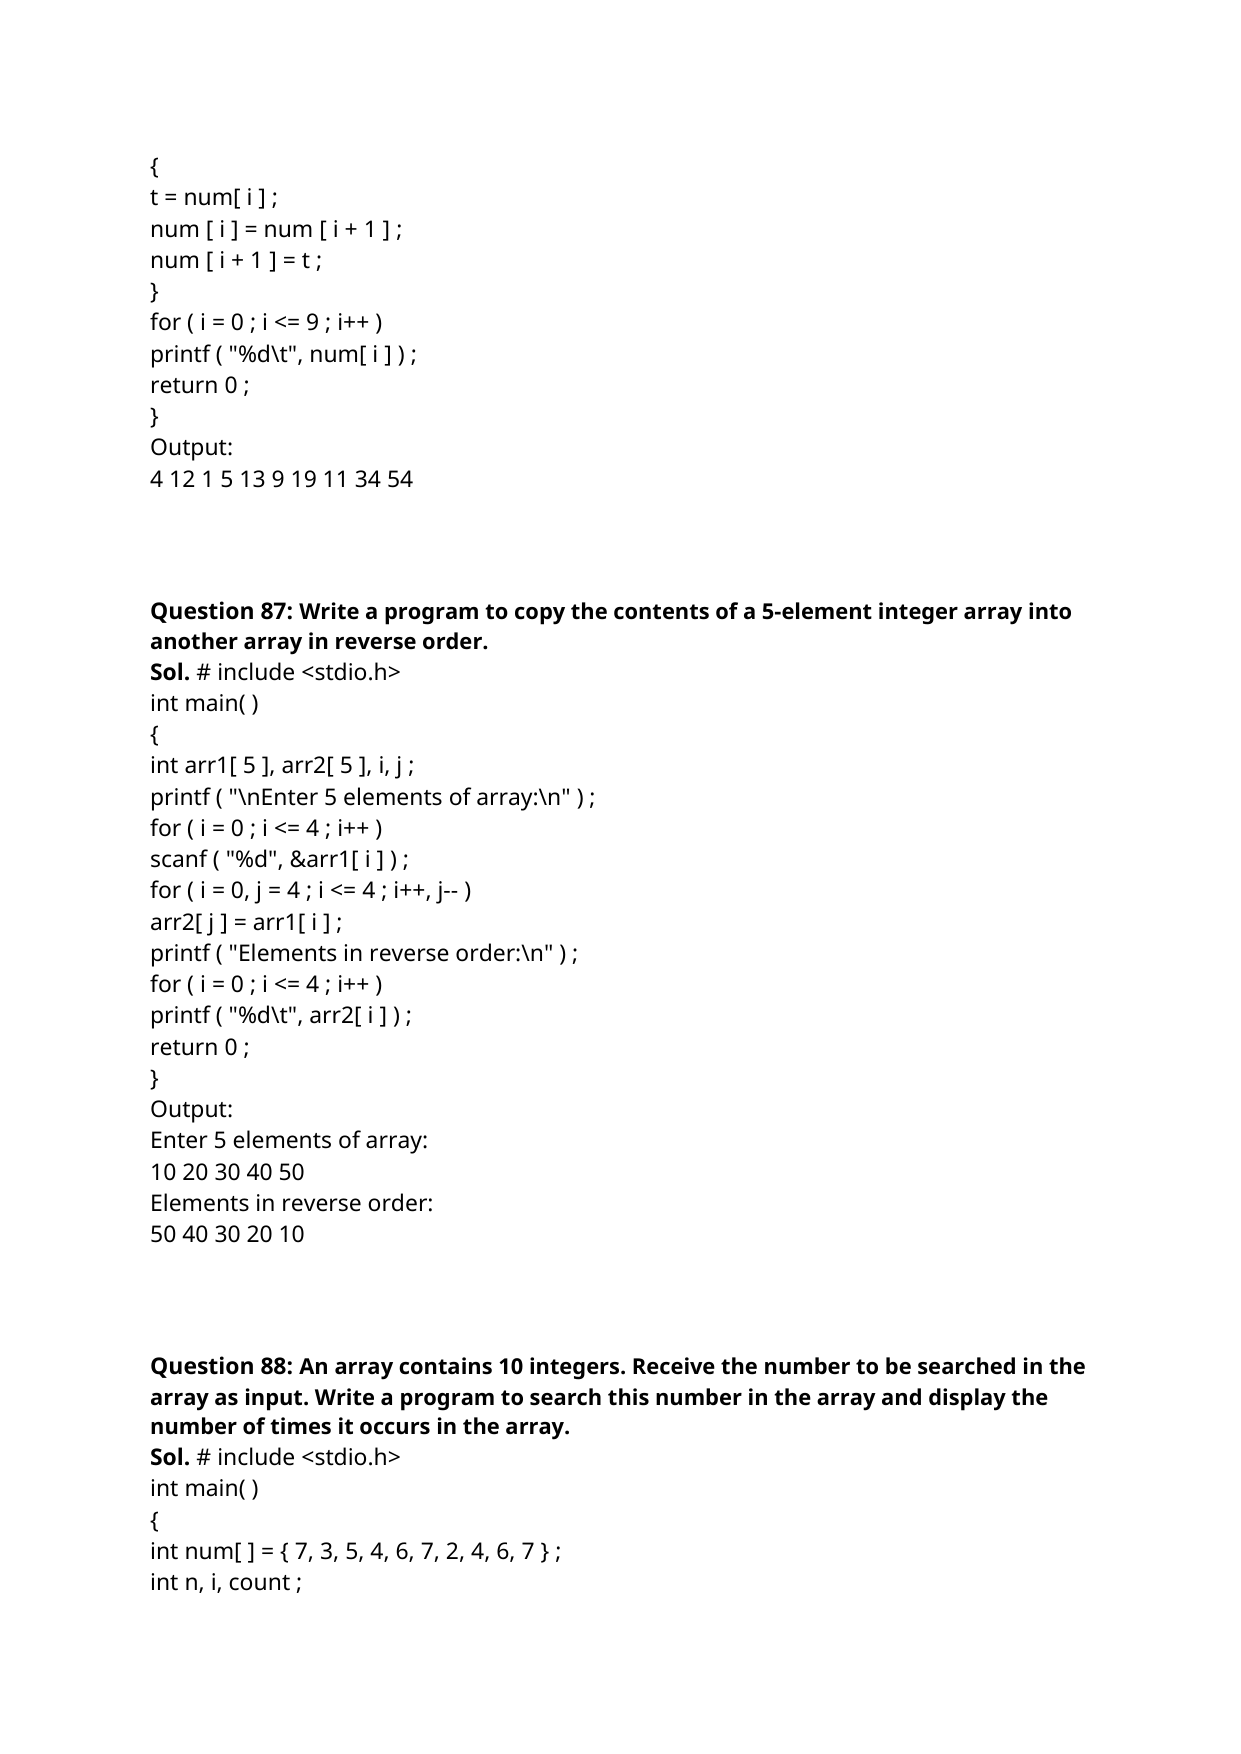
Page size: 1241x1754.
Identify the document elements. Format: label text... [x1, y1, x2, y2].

text arr2[ j ] = arr1[ i ] ; [150, 906, 1090, 937]
text 50 40 30 20 10 [150, 1218, 1090, 1249]
text return 0 ; [150, 369, 1090, 400]
text Output: [150, 431, 1090, 462]
text Question 87: Write a program to copy the contents of a 5-element integer array into another array in reverse order. Sol. # include <stdio.h> [150, 594, 1090, 687]
text int arr1[ 5 ], arr2[ 5 ], i, j ; [150, 749, 1090, 781]
text Output: [150, 1093, 1090, 1124]
text int main( ) [150, 687, 1090, 718]
text Question 88: An array contains 10 integers. Receive the number to be searched in the array as input. Write a program to search this number in the array and display the number of times it occurs in the array. Sol. # include <stdio.h> [150, 1350, 1090, 1472]
text printf ( "\nEnter 5 elements of array:\n" ) ; [150, 781, 1090, 812]
text { [150, 718, 1090, 749]
text Enter 5 elements of array: [150, 1124, 1090, 1156]
text Elements in reverse order: [150, 1187, 1090, 1218]
text int n, i, count ; [150, 1566, 1090, 1597]
text t = num[ i ] ; [150, 181, 1090, 212]
text for ( i = 0 ; i <= 4 ; i++ ) [150, 968, 1090, 999]
text return 0 ; [150, 1031, 1090, 1062]
text printf ( "%d\t", num[ i ] ) ; [150, 337, 1090, 369]
text printf ( "%d\t", arr2[ i ] ) ; [150, 999, 1090, 1031]
text } [150, 400, 1090, 431]
text for ( i = 0 ; i <= 9 ; i++ ) [150, 306, 1090, 337]
text 10 20 30 40 50 [150, 1156, 1090, 1187]
text scanf ( "%d", &arr1[ i ] ) ; [150, 843, 1090, 874]
text 4 12 1 5 13 9 19 11 34 54 [150, 462, 1090, 494]
text num [ i ] = num [ i + 1 ] ; [150, 212, 1090, 244]
text for ( i = 0, j = 4 ; i <= 4 ; i++, j-- ) [150, 874, 1090, 906]
text } [150, 275, 1090, 306]
text printf ( "Elements in reverse order:\n" ) ; [150, 937, 1090, 968]
text } [150, 1062, 1090, 1093]
text { [150, 1503, 1090, 1535]
text int main( ) [150, 1472, 1090, 1503]
text int num[ ] = { 7, 3, 5, 4, 6, 7, 2, 4, 6, 7 } ; [150, 1535, 1090, 1566]
text for ( i = 0 ; i <= 4 ; i++ ) [150, 812, 1090, 843]
text { [150, 150, 1090, 181]
text num [ i + 1 ] = t ; [150, 244, 1090, 275]
